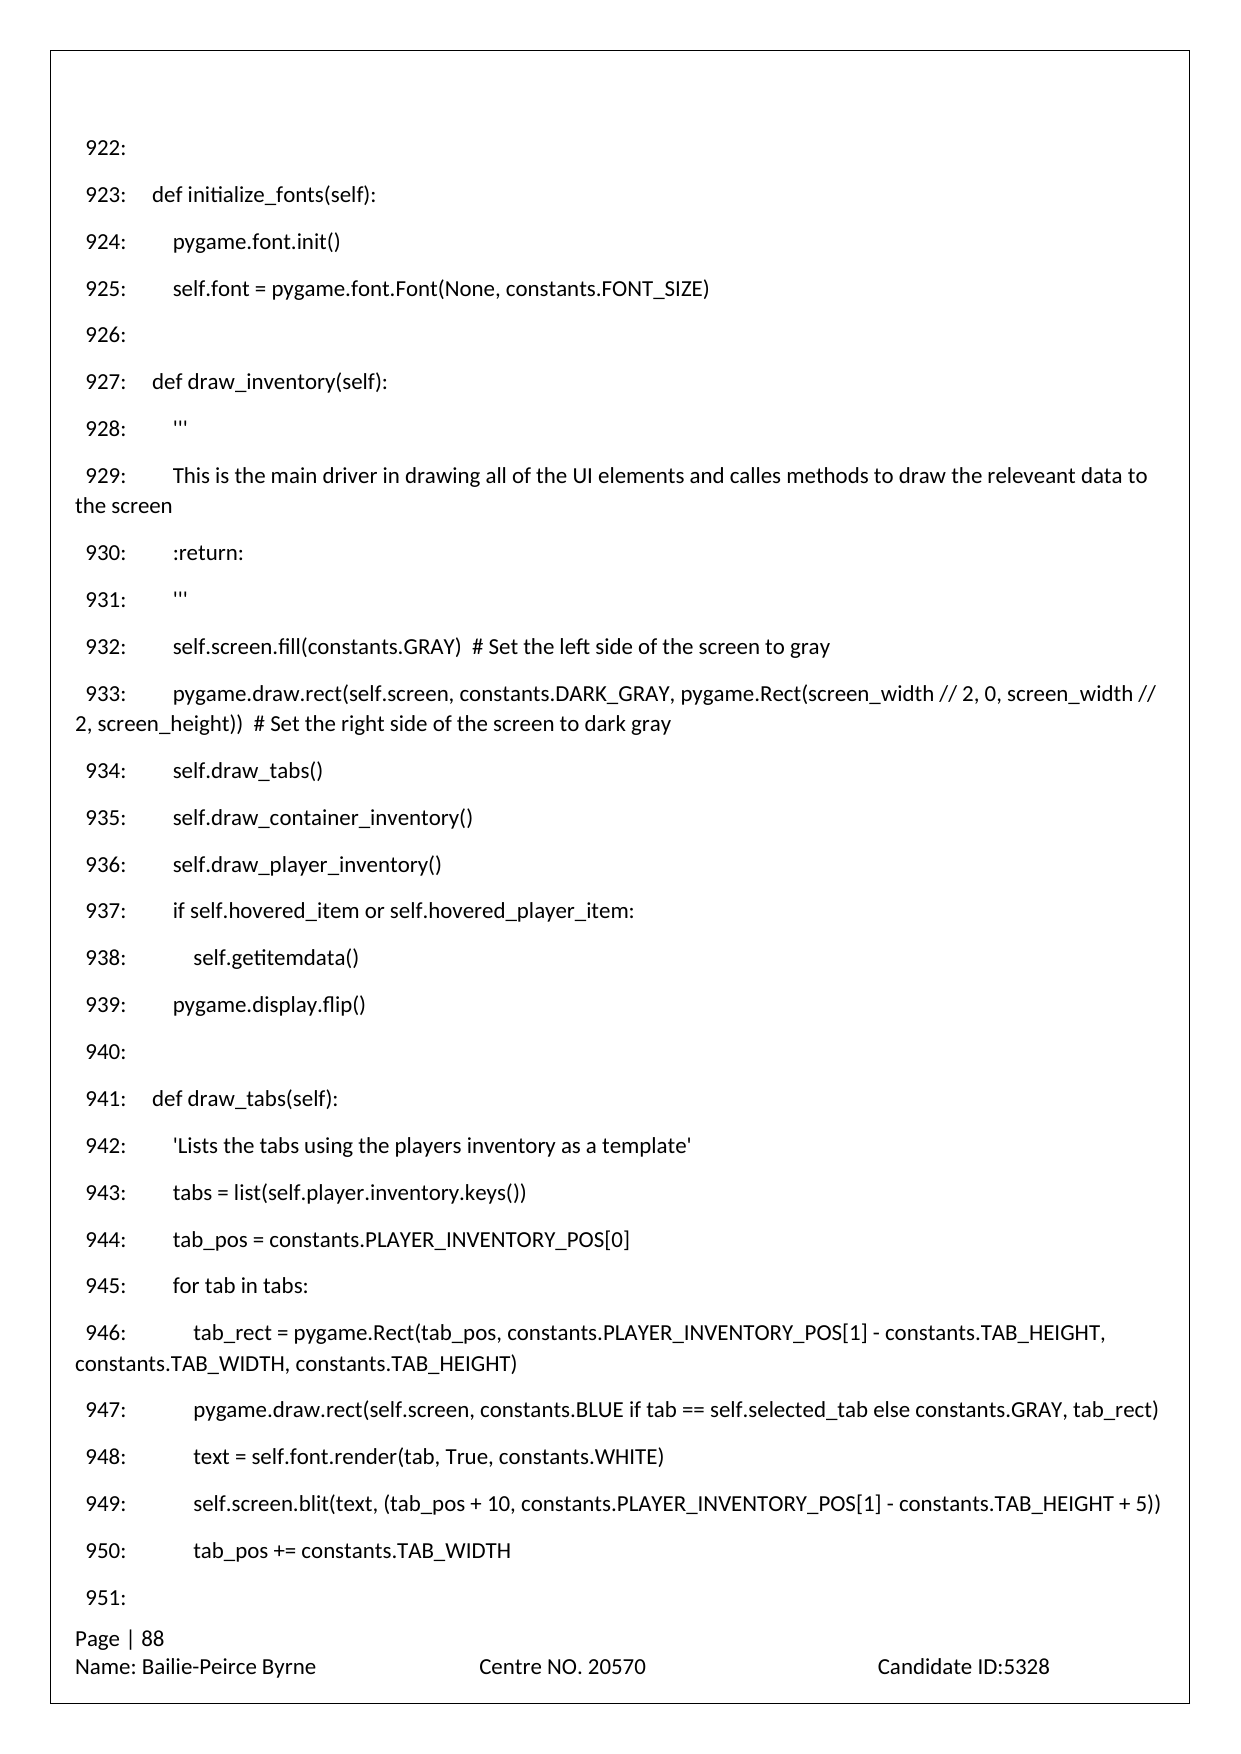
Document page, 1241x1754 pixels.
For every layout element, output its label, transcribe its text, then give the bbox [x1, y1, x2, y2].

text 949: self.screen.blit(text, (tab_pos + 10, constants.PLAYER_INVENTORY_POS[1] - constants.TAB_HEIGHT + 5)) [75, 1489, 1165, 1517]
text 929: This is the main driver in drawing all of the UI elements and calles methods to draw the releveant data to the screen [75, 461, 1165, 519]
text 937: if self.hovered_item or self.hovered_player_item: [75, 897, 1165, 924]
text 923: def initialize_fonts(self): [75, 180, 1165, 208]
text 938: self.getitemdata() [75, 943, 1165, 971]
text 943: tabs = list(self.player.inventory.keys()) [75, 1178, 1165, 1206]
text 942: 'Lists the tabs using the players inventory as a template' [75, 1131, 1165, 1159]
text 948: text = self.font.render(tab, True, constants.WHITE) [75, 1442, 1165, 1470]
text 927: def draw_inventory(self): [75, 367, 1165, 395]
text 944: tab_pos = constants.PLAYER_INVENTORY_POS[0] [75, 1225, 1165, 1253]
text 935: self.draw_container_inventory() [75, 803, 1165, 831]
text 930: :return: [75, 538, 1165, 566]
text 925: self.font = pygame.font.Font(None, constants.FONT_SIZE) [75, 274, 1165, 302]
text 922: [75, 133, 1165, 161]
text 928: ''' [75, 414, 1165, 442]
text 950: tab_pos += constants.TAB_WIDTH [75, 1536, 1165, 1564]
text 940: [75, 1037, 1165, 1065]
text 946: tab_rect = pygame.Rect(tab_pos, constants.PLAYER_INVENTORY_POS[1] - constants.TAB_HEIGHT, constants.TAB_WIDTH, constants.TAB_HEIGHT) [75, 1318, 1165, 1377]
text 939: pygame.display.flip() [75, 990, 1165, 1018]
text 934: self.draw_tabs() [75, 756, 1165, 784]
text 951: [75, 1583, 1165, 1611]
text 926: [75, 321, 1165, 348]
text 945: for tab in tabs: [75, 1272, 1165, 1299]
text 933: pygame.draw.rect(self.screen, constants.DARK_GRAY, pygame.Rect(screen_width // 2, 0, screen_width // 2, screen_height)) # Set the right side of the screen to dark gray [75, 679, 1165, 737]
text 941: def draw_tabs(self): [75, 1084, 1165, 1112]
text 932: self.screen.fill(constants.GRAY) # Set the left side of the screen to gray [75, 632, 1165, 660]
text 936: self.draw_player_inventory() [75, 850, 1165, 878]
text 947: pygame.draw.rect(self.screen, constants.BLUE if tab == self.selected_tab else constants.GRAY, tab_rect) [75, 1396, 1165, 1423]
text 931: ''' [75, 585, 1165, 613]
text 924: pygame.font.init() [75, 227, 1165, 255]
